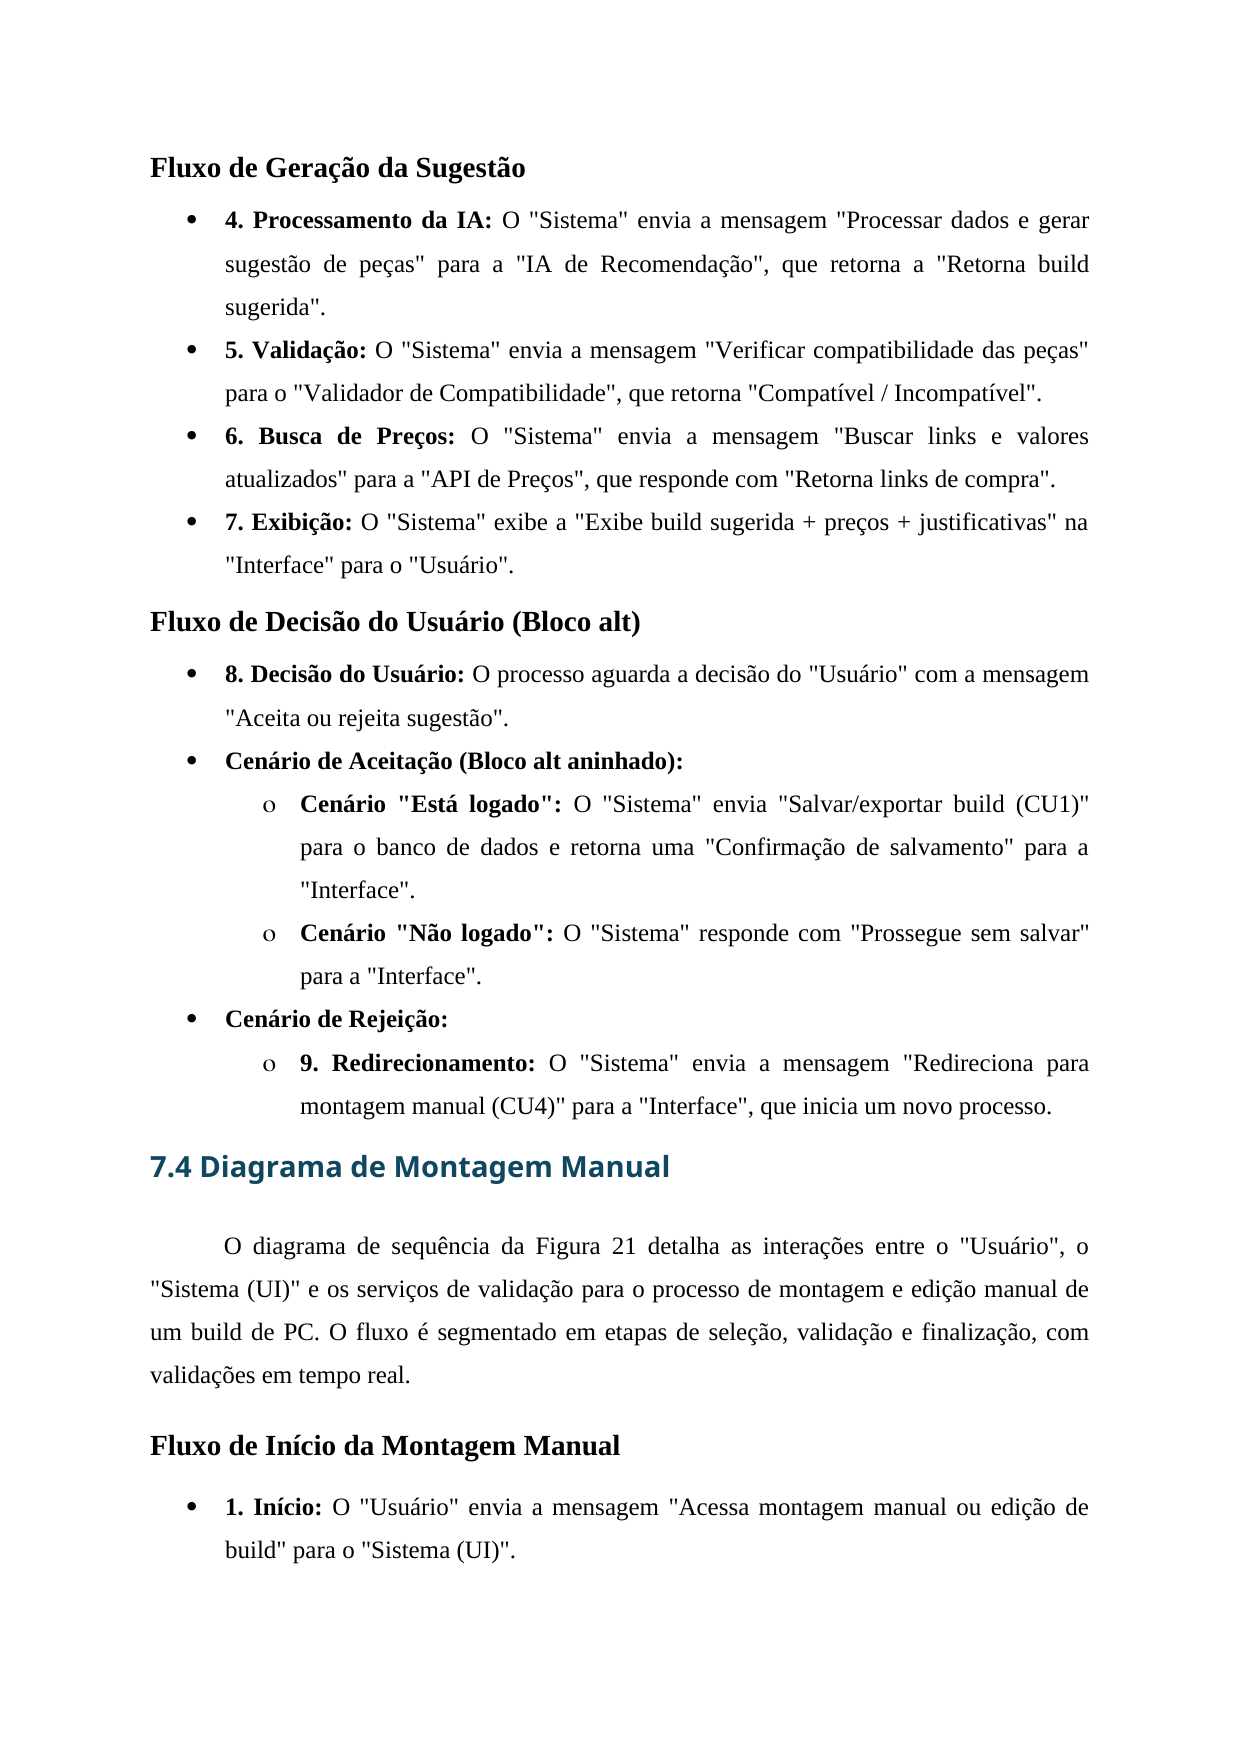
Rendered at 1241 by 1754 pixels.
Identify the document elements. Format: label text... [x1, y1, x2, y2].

list Cenário "Está logado": O "Sistema" envia "Salvar/exportar build (CU1)" para o banco de dados e retorna uma "Confirmação de salvamento" para a "Interface". [262, 789, 1090, 904]
list 6. Busca de Preços: O "Sistema" envia a mensagem "Buscar links e valores atualizados" para a "API de Preços", que responde com "Retorna links de compra". [187, 421, 1090, 493]
text Fluxo de Início da Montagem Manual [150, 1428, 1090, 1462]
list 5. Validação: O "Sistema" envia a mensagem "Verificar compatibilidade das peças" para o "Validador de Compatibilidade", que retorna "Compatível / Incompatível". [187, 335, 1090, 407]
subtitle 7.4 Diagrama de Montagem Manual [150, 1146, 1090, 1186]
text Fluxo de Decisão do Usuário (Bloco alt) [150, 604, 1090, 638]
list Cenário de Rejeição: [187, 1004, 1090, 1033]
text Fluxo de Geração da Sugestão [150, 150, 1090, 183]
list 4. Processamento da IA: O "Sistema" envia a mensagem "Processar dados e gerar sugestão de peças" para a "IA de Recomendação", que retorna a "Retorna build sugerida". [187, 206, 1090, 321]
list Cenário de Aceitação (Bloco alt aninhado): [187, 746, 1090, 774]
list 8. Decisão do Usuário: O processo aguarda a decisão do "Usuário" com a mensagem "Aceita ou rejeita sugestão". [187, 659, 1090, 731]
list 9. Redirecionamento: O "Sistema" envia a mensagem "Redireciona para montagem manual (CU4)" para a "Interface", que inicia um novo processo. [262, 1048, 1090, 1119]
list 7. Exibição: O "Sistema" exibe a "Exibe build sugerida + preços + justificativas" na "Interface" para o "Usuário". [187, 507, 1090, 579]
list Cenário "Não logado": O "Sistema" responde com "Prossegue sem salvar" para a "Interface". [262, 918, 1090, 990]
list 1. Início: O "Usuário" envia a mensagem "Acessa montagem manual ou edição de build" para o "Sistema (UI)". [187, 1492, 1090, 1564]
text O diagrama de sequência da Figura 21 detalha as interações entre o "Usuário", o "Sistema (UI)" e os serviços de validação para o processo de montagem e edição manual de um build de PC. O fluxo é segmentado em etapas de seleção, validação e finalização, com validações em tempo real. [150, 1231, 1090, 1389]
